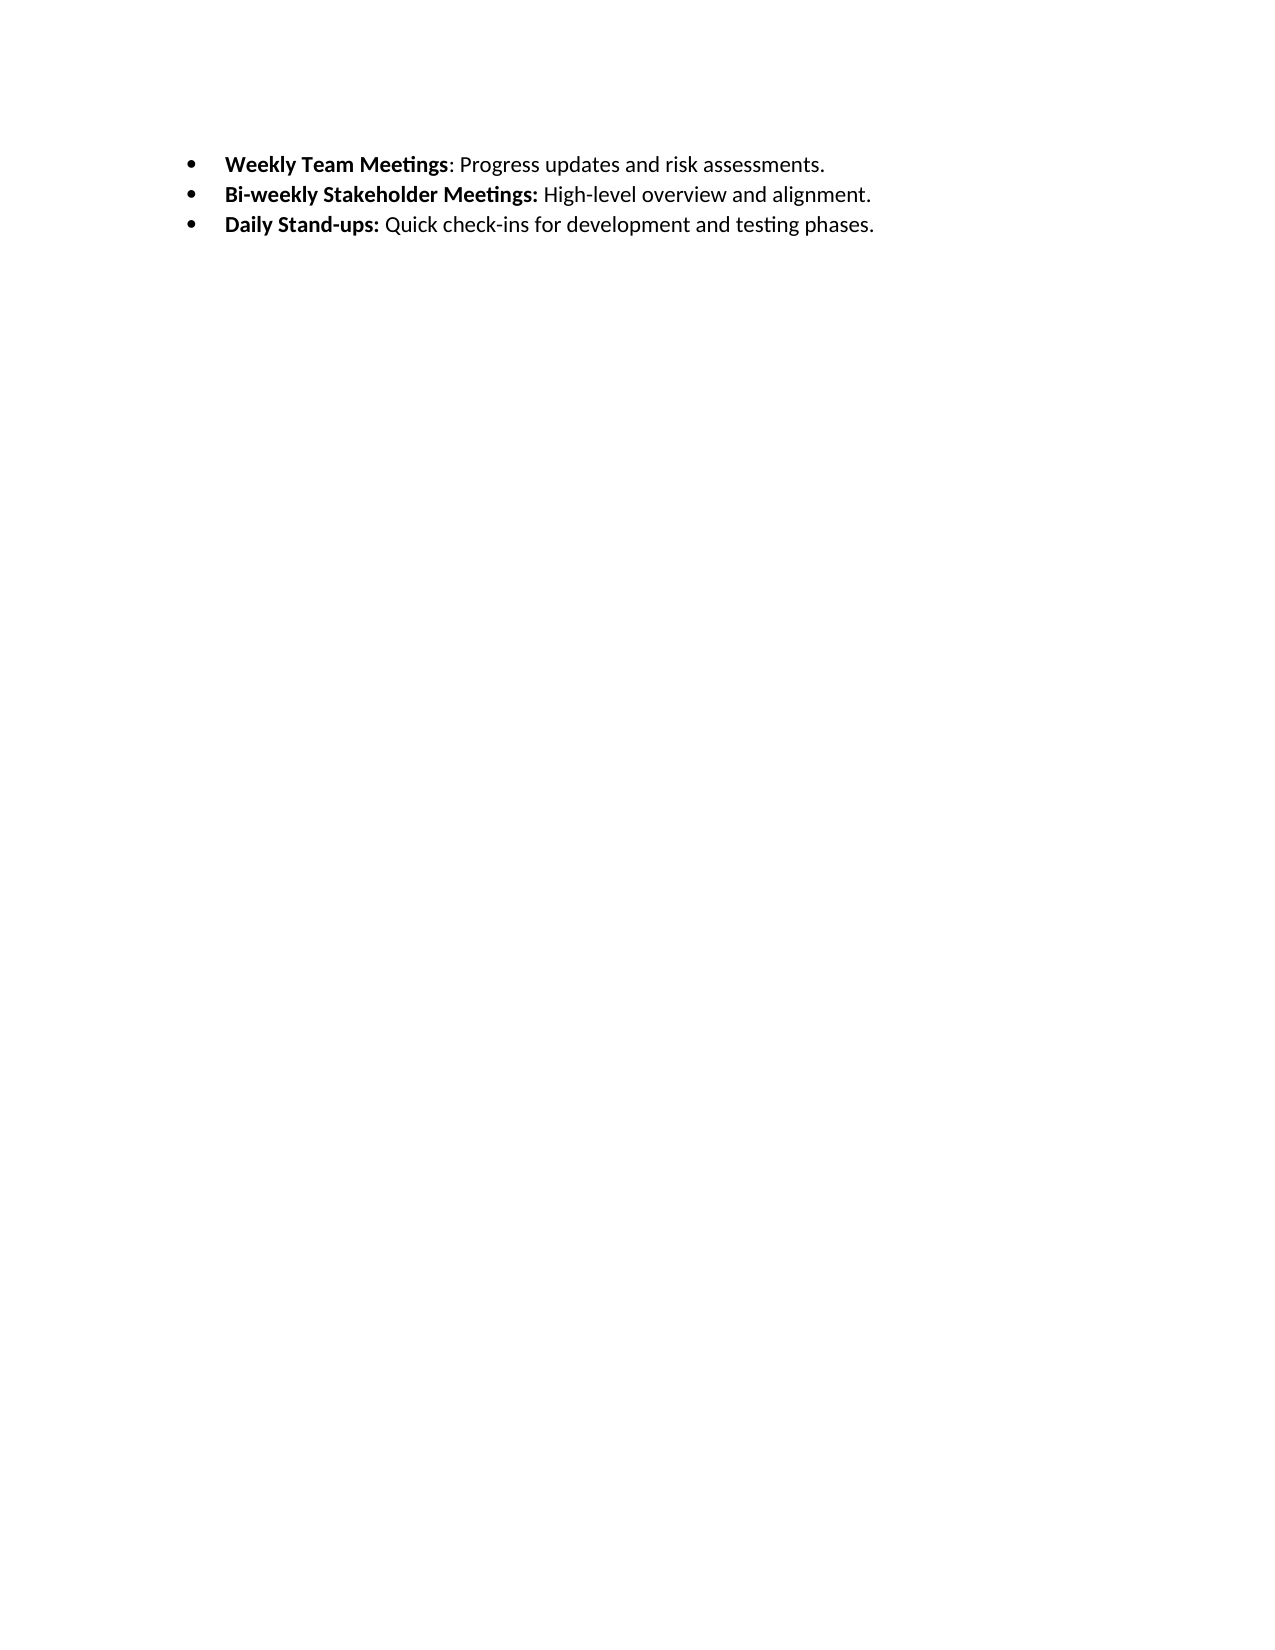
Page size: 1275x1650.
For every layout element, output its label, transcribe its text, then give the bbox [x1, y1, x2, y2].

list Daily Stand-ups: Quick check-ins for development and testing phases. [187, 210, 1125, 238]
list Weekly Team Meetings: Progress updates and risk assessments. [187, 150, 1125, 178]
list Bi-weekly Stakeholder Meetings: High-level overview and alignment. [187, 180, 1125, 208]
